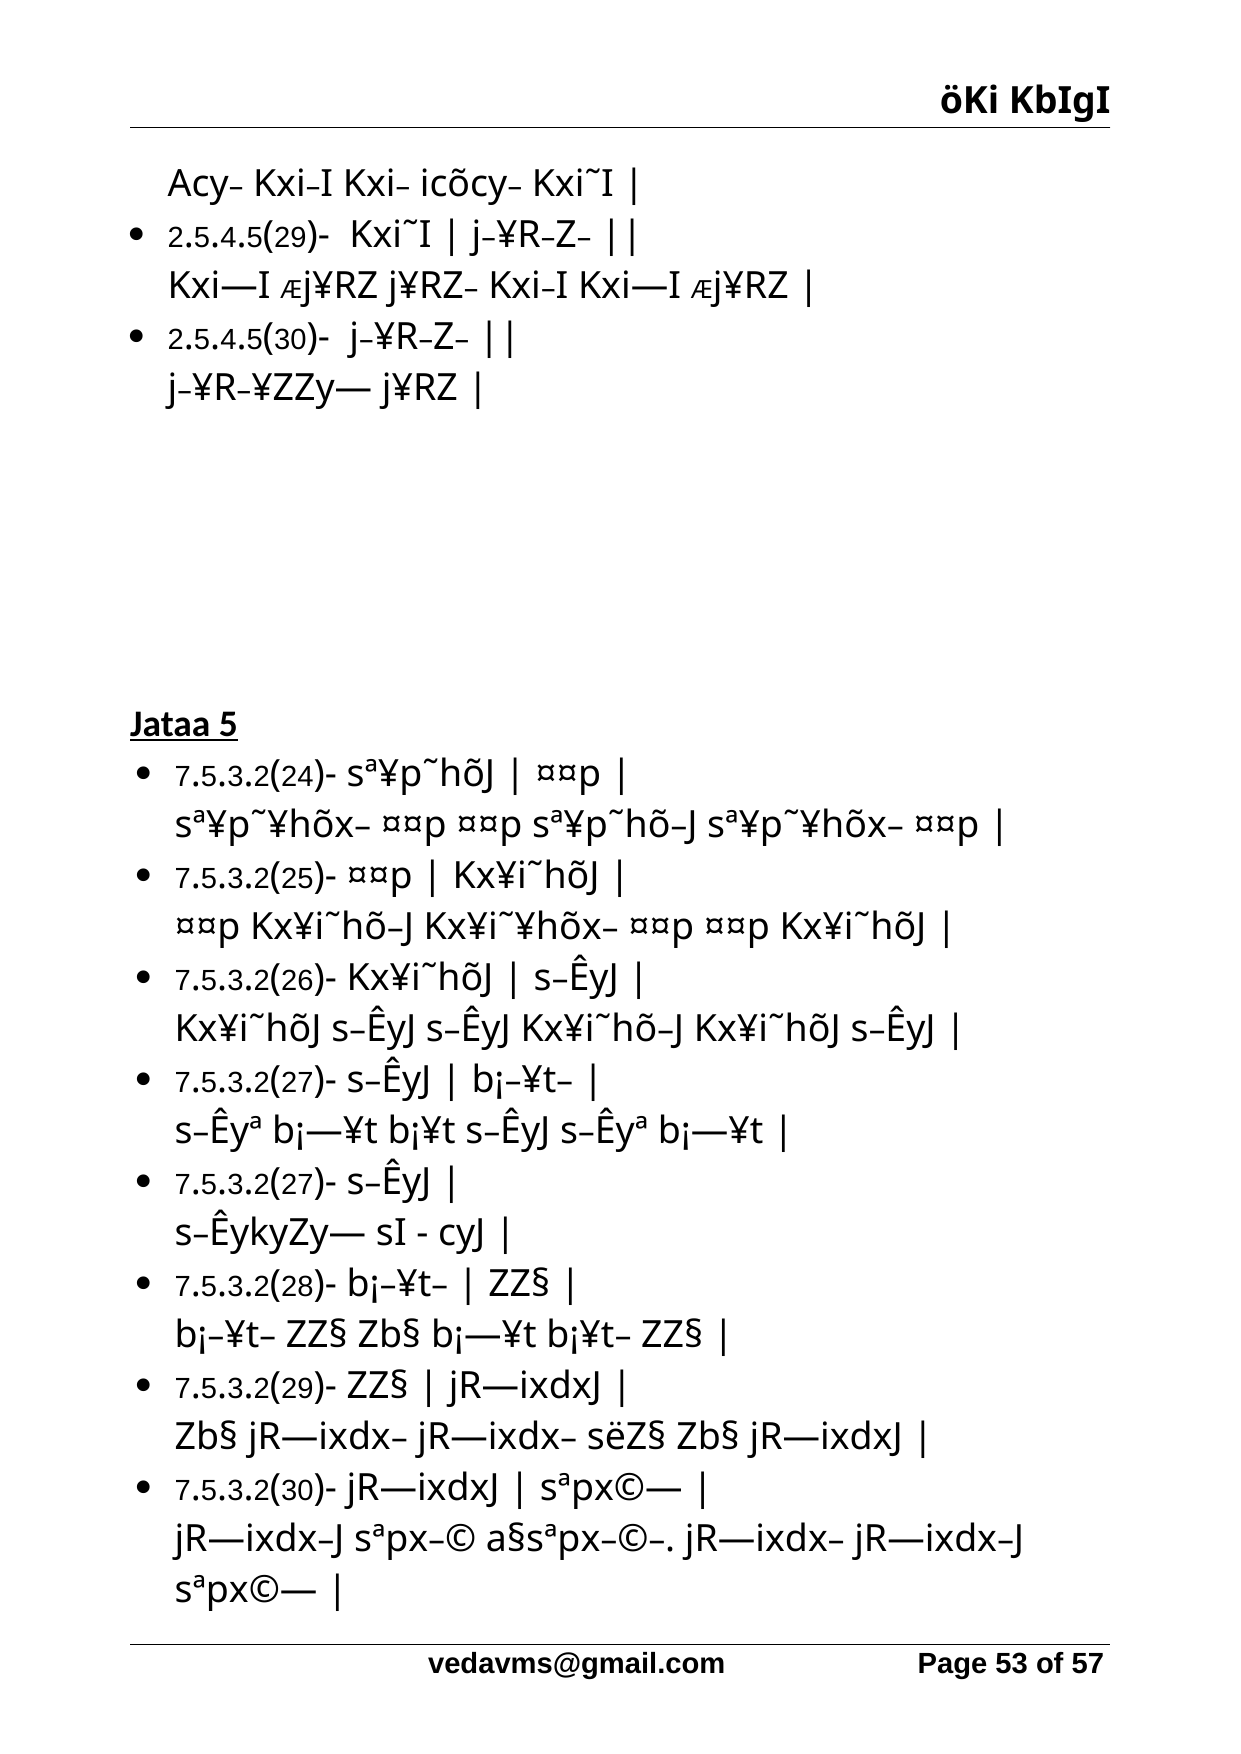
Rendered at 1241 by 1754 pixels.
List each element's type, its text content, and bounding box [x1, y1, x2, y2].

text j–¥R–¥ZZy— j¥RZ | [167, 360, 1110, 411]
text Zb§ jR—ixdx– jR—ixdx– sëZ§ Zb§ jR—ixdxJ | [174, 1409, 1110, 1460]
text Acy– Kxi–I Kxi– icõcy– Kxi˜I | [167, 156, 1110, 207]
list 7.5.3.2(25)- ¤¤p | Kx¥i˜hõJ | [137, 848, 1110, 899]
text ¤¤p Kx¥i˜hõ–J Kx¥i˜¥hõx– ¤¤p ¤¤p Kx¥i˜hõJ | [174, 899, 1110, 950]
list 7.5.3.2(24)- sª¥p˜hõJ | ¤¤p | [137, 746, 1110, 797]
text b¡–¥t– ZZ§ Zb§ b¡—¥t b¡¥t– ZZ§ | [174, 1307, 1110, 1358]
text Kxi—I Æj¥RZ j¥RZ– Kxi–I Kxi—I Æj¥RZ | [167, 258, 1110, 309]
list 7.5.3.2(26)- Kx¥i˜hõJ | s–ÊyJ | [137, 950, 1110, 1001]
text sª¥p˜¥hõx– ¤¤p ¤¤p sª¥p˜hõ–J sª¥p˜¥hõx– ¤¤p | [174, 797, 1110, 848]
list 7.5.3.2(29)- ZZ§ | jR—ixdxJ | [137, 1358, 1110, 1409]
list 2.5.4.5(29)- Kxi˜I | j–¥R–Z– || [130, 207, 1110, 258]
list 2.5.4.5(30)- j–¥R–Z– || [130, 309, 1110, 360]
list 7.5.3.2(30)- jR—ixdxJ | sªpx©— | [137, 1460, 1110, 1511]
list 7.5.3.2(27)- s–ÊyJ | b¡–¥t– | [137, 1052, 1110, 1103]
text Kx¥i˜hõJ s–ÊyJ s–ÊyJ Kx¥i˜hõ–J Kx¥i˜hõJ s–ÊyJ | [174, 1001, 1110, 1052]
text s–ÊykyZy— sI - cyJ | [174, 1205, 1110, 1256]
text Jataa 5 [130, 700, 1110, 746]
text s–Êyª b¡—¥t b¡¥t s–ÊyJ s–Êyª b¡—¥t | [174, 1103, 1110, 1154]
list 7.5.3.2(28)- b¡–¥t– | ZZ§ | [137, 1256, 1110, 1307]
text jR—ixdx–J sªpx–© a§sªpx–©–. jR—ixdx– jR—ixdx–J sªpx©— | [174, 1511, 1110, 1613]
list 7.5.3.2(27)- s–ÊyJ | [137, 1154, 1110, 1205]
